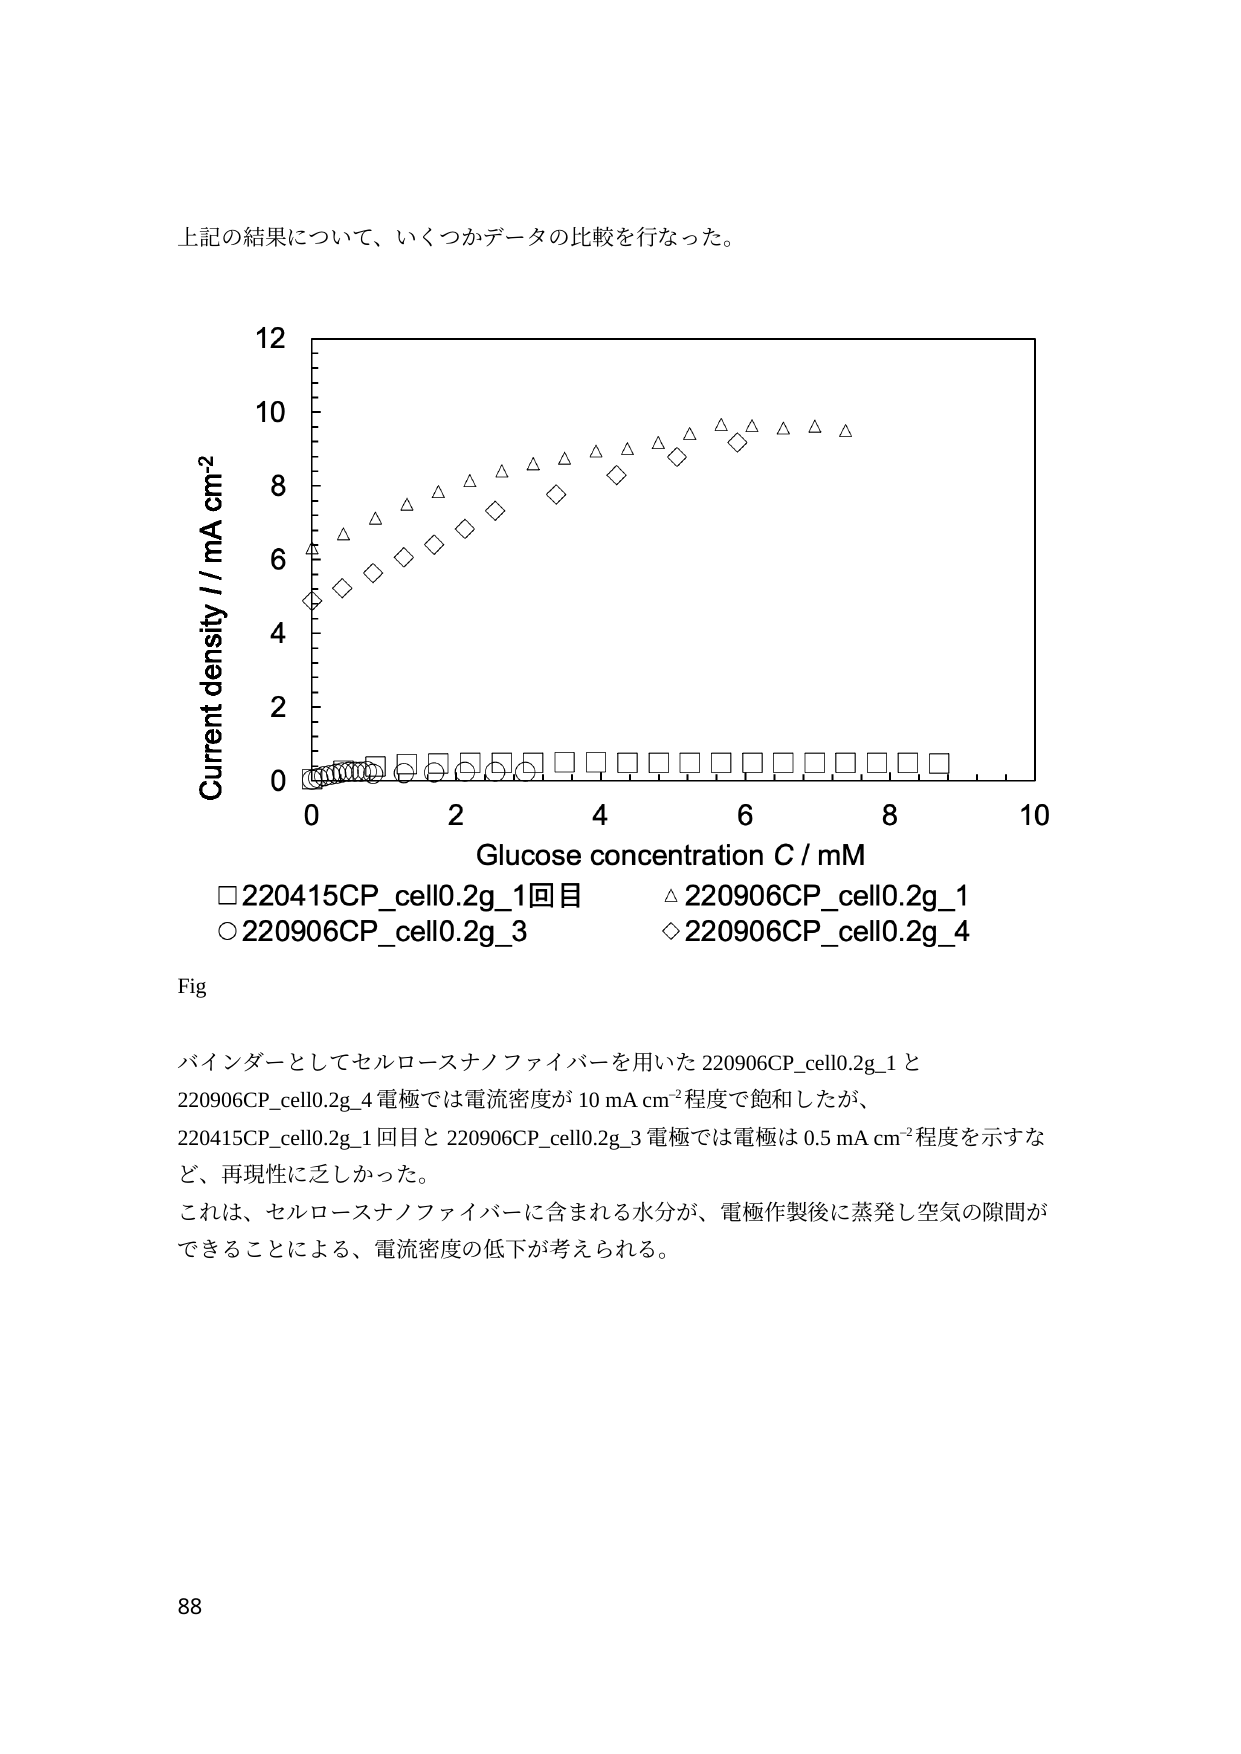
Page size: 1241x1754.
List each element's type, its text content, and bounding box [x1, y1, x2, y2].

text これは、セルロースナノファイバーに含まれる水分が、電極作製後に蒸発し空気の隙間ができることによる、電流密度の低下が考えられる。 [177, 1192, 1063, 1267]
text バインダーとしてセルロースナノファイバーを用いた220906CP_cell0.2g_1と220906CP_cell0.2g_4電極では電流密度が10 mA cm–2程度で飽和したが、220415CP_cell0.2g_1回目と220906CP_cell0.2g_3電極では電極は0.5 mA cm–2程度を示すなど、再現性に乏しかった。 [177, 1042, 1063, 1192]
picture [177, 308, 1063, 950]
text Fig [177, 967, 1063, 1004]
text 上記の結果について、いくつかデータの比較を行なった。 [177, 217, 1063, 254]
